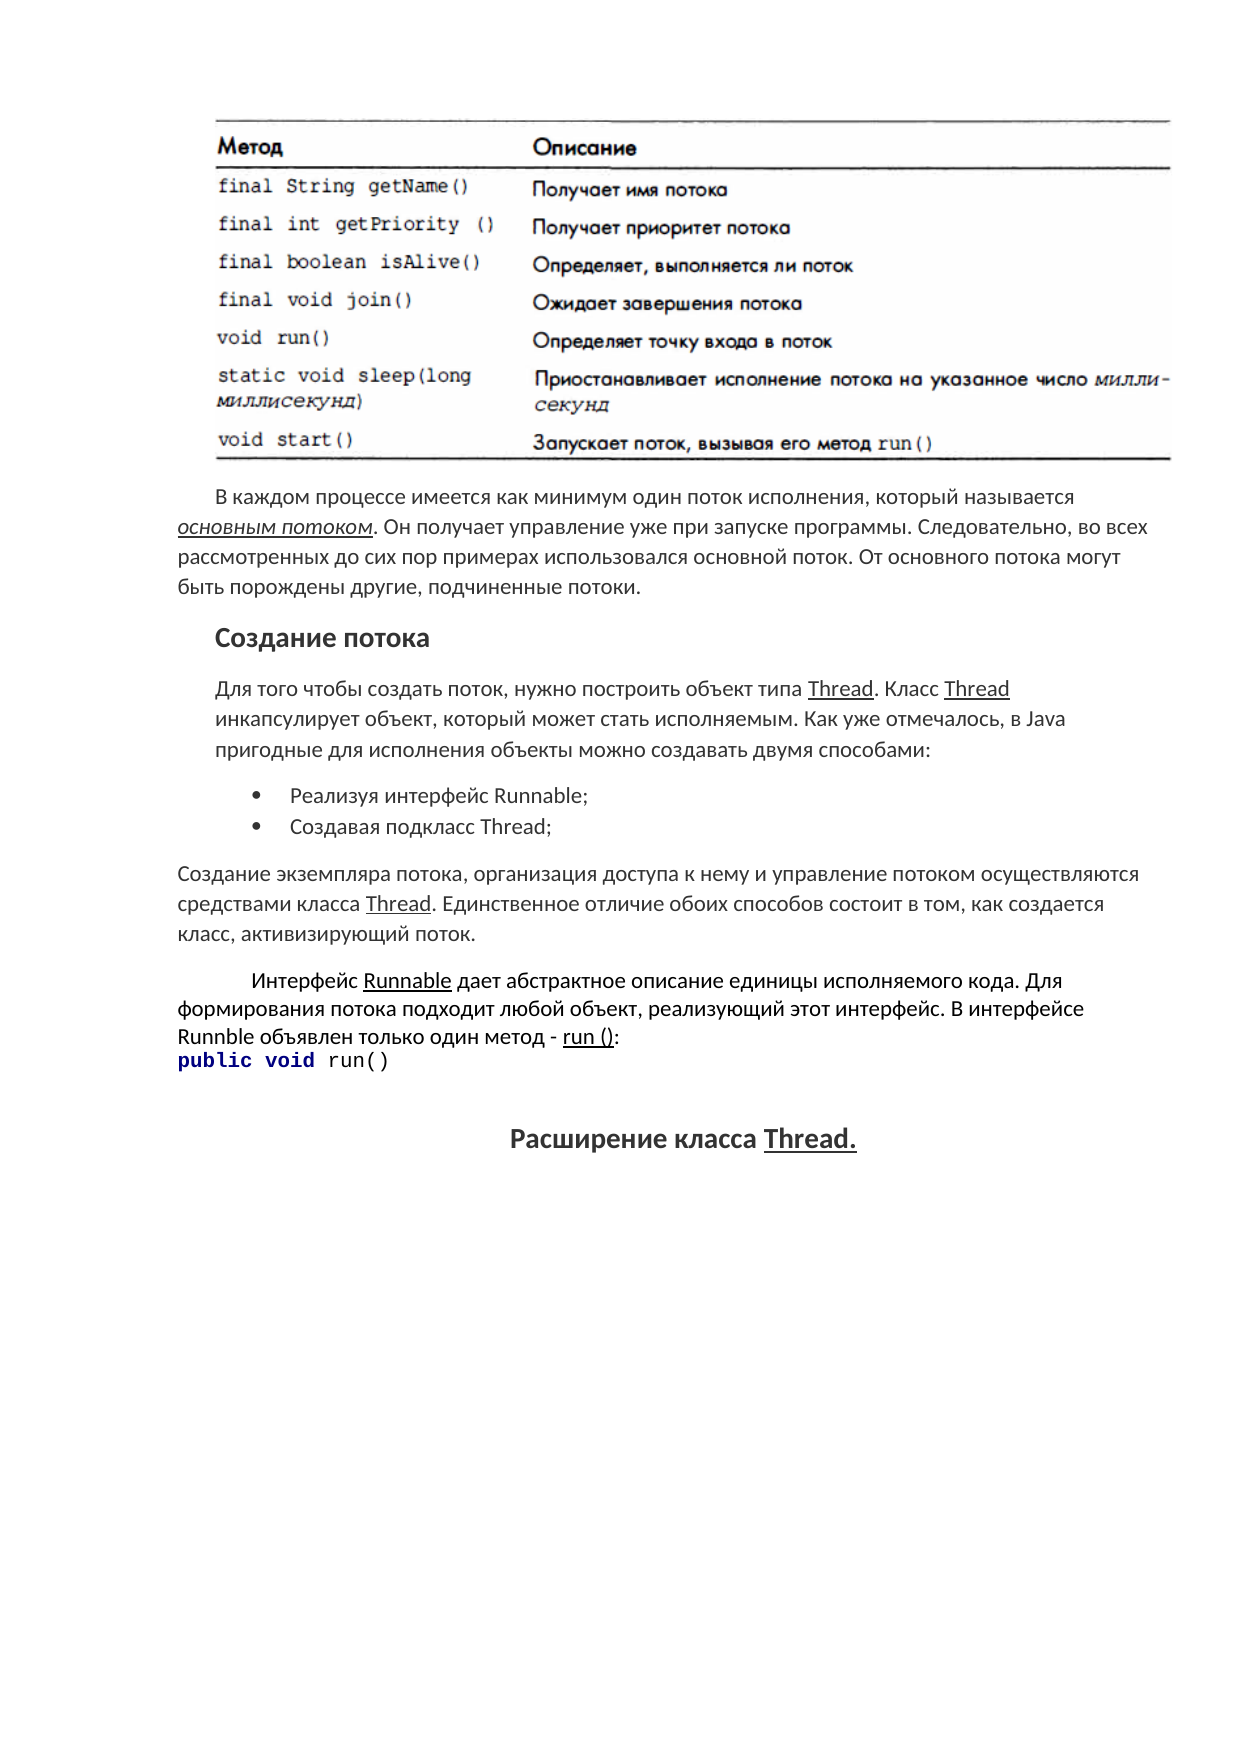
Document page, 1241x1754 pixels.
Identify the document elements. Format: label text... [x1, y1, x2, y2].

list Реализуя интерфейс Runnable; [252, 782, 1152, 810]
picture [214, 118, 1173, 463]
text public void run() [177, 1050, 1152, 1074]
text Runnble объявлен только один метод - run (): [177, 1022, 1152, 1050]
text Для того чтобы создать поток, нужно построить объект типа Thread. Класс Thread инкапсулирует объект, который может стать исполняемым. Как уже отмечалось, в Java пригодные для исполнения объекты можно создавать двумя способами: [215, 674, 1152, 763]
text Интерфейс Runnable дает абстрактное описание единицы исполняемого кода. Для [177, 966, 1152, 994]
text Расширение класса Thread. [177, 1121, 1152, 1156]
text Создание экземпляра потока, организация доступа к нему и управление потоком осуществляются средствами класса Thread. Единственное отличие обоих способов состоит в том, как создается класс, активизирующий поток. [177, 859, 1152, 947]
list Создавая подкласс Thread; [252, 812, 1152, 840]
text В каждом процессе имеется как минимум один поток исполнения, который называется основным потоком. Он получает управление уже при запуске программы. Следовательно, во всех рассмотренных до сих пор примерах использовался основной поток. От основного потока могут быть порождены другие, подчиненные потоки. [177, 482, 1152, 600]
text Создание потока [177, 619, 1152, 655]
text формирования потока подходит любой объект, реализующий этот интерфейс. В интерфейсе [177, 994, 1152, 1022]
